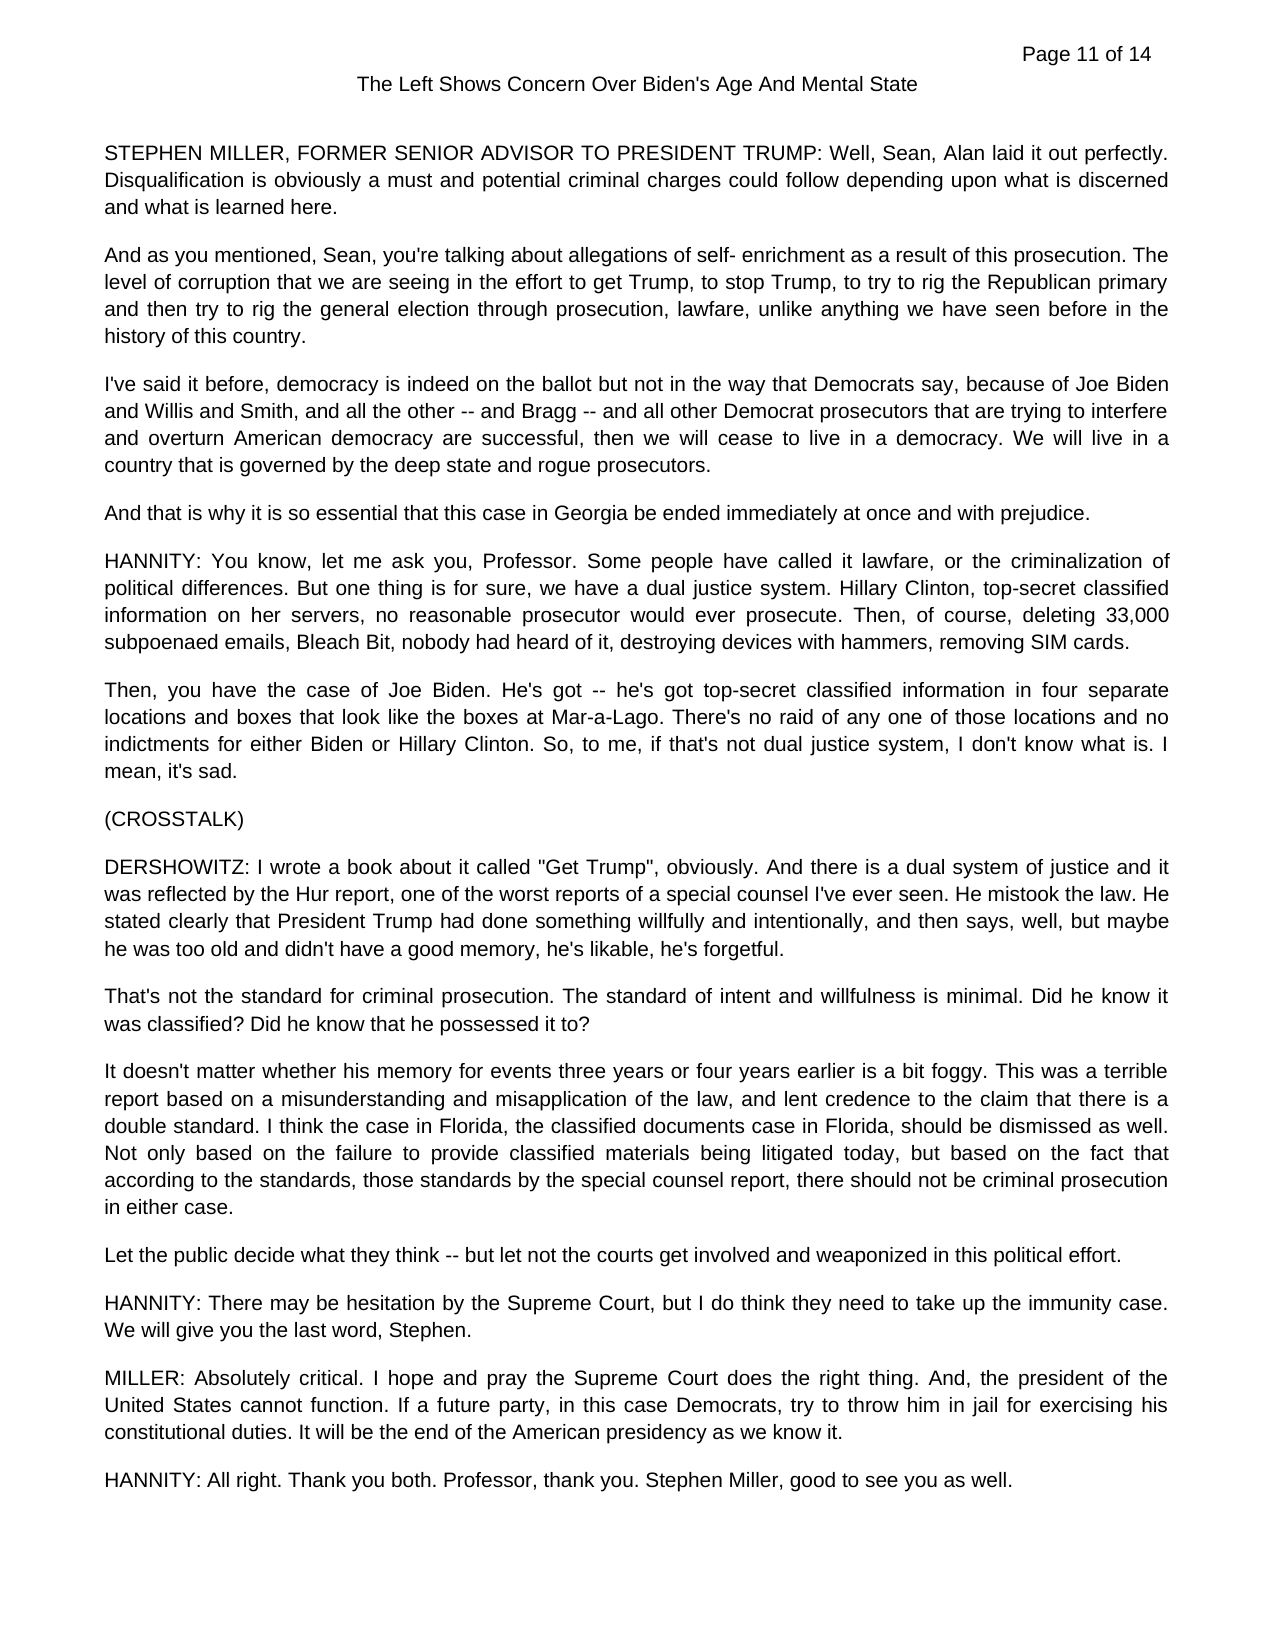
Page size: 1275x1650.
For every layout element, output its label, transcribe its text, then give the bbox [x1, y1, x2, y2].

text Let the public decide what they think -- but let not the courts get involved and weaponized in this political effort. [104, 1239, 1171, 1267]
text DERSHOWITZ: I wrote a book about it called "Get Trump", obviously. And there is a dual system of justice and it was reflected by the Hur report, one of the worst reports of a special counsel I've ever seen. He mistook the law. He stated clearly that President Trump had done something willfully and intentionally, and then says, well, but maybe he was too old and didn't have a good memory, he's likable, he's forgetful. [104, 852, 1171, 960]
text And that is why it is so essential that this case in Georgia be ended immediately at once and with prejudice. [104, 498, 1171, 525]
text STEPHEN MILLER, FORMER SENIOR ADVISOR TO PRESIDENT TRUMP: Well, Sean, Alan laid it out perfectly. Disqualification is obviously a must and potential criminal charges could follow depending upon what is discerned and what is learned here. [104, 137, 1171, 219]
text That's not the standard for criminal prosecution. The standard of intent and willfulness is minimal. Did he know it was classified? Did he know that he possessed it to? [104, 981, 1171, 1035]
text Then, you have the case of Joe Biden. He's got -- he's got top-secret classified information in four separate locations and boxes that look like the boxes at Mar-a-Lago. There's no raid of any one of those locations and no indictments for either Biden or Hillary Clinton. So, to me, if that's not dual justice system, I don't know what is. I mean, it's sad. [104, 675, 1171, 783]
text HANNITY: There may be hesitation by the Supreme Court, but I do think they need to take up the immunity case. We will give you the last word, Stephen. [104, 1287, 1171, 1342]
text HANNITY: All right. Thank you both. Professor, thank you. Stephen Miller, good to see you as well. [104, 1464, 1171, 1492]
text (CROSSTALK) [104, 804, 1171, 831]
text MILLER: Absolutely critical. I hope and pray the Supreme Court does the right thing. And, the president of the United States cannot function. If a future party, in this case Democrats, try to throw him in jail for exercising his constitutional duties. It will be the end of the American presidency as we know it. [104, 1362, 1171, 1444]
text It doesn't matter whether his memory for events three years or four years earlier is a bit foggy. This was a terrible report based on a misunderstanding and misapplication of the law, and lent credence to the claim that there is a double standard. I think the case in Florida, the classified documents case in Florida, should be dismissed as well. Not only based on the failure to provide classified materials being litigated today, but based on the fact that according to the standards, those standards by the special counsel report, there should not be criminal prosecution in either case. [104, 1056, 1171, 1219]
text I've said it before, democracy is indeed on the ballot but not in the way that Democrats say, because of Joe Biden and Willis and Smith, and all the other -- and Bragg -- and all other Democrat prosecutors that are trying to interfere and overturn American democracy are successful, then we will cease to live in a democracy. We will live in a country that is governed by the deep state and rogue prosecutors. [104, 369, 1171, 477]
text HANNITY: You know, let me ask you, Professor. Some people have called it lawfare, or the criminalization of political differences. But one thing is for sure, we have a dual justice system. Hillary Clinton, top-secret classified information on her servers, no reasonable prosecutor would ever prosecute. Then, of course, deleting 33,000 subpoenaed emails, Bleach Bit, nobody had heard of it, destroying devices with hammers, removing SIM cards. [104, 546, 1171, 654]
text And as you mentioned, Sean, you're talking about allegations of self- enrichment as a result of this prosecution. The level of corruption that we are seeing in the effort to get Trump, to stop Trump, to try to rig the Republican primary and then try to rig the general election through prosecution, lawfare, unlike anything we have seen before in the history of this country. [104, 239, 1171, 348]
